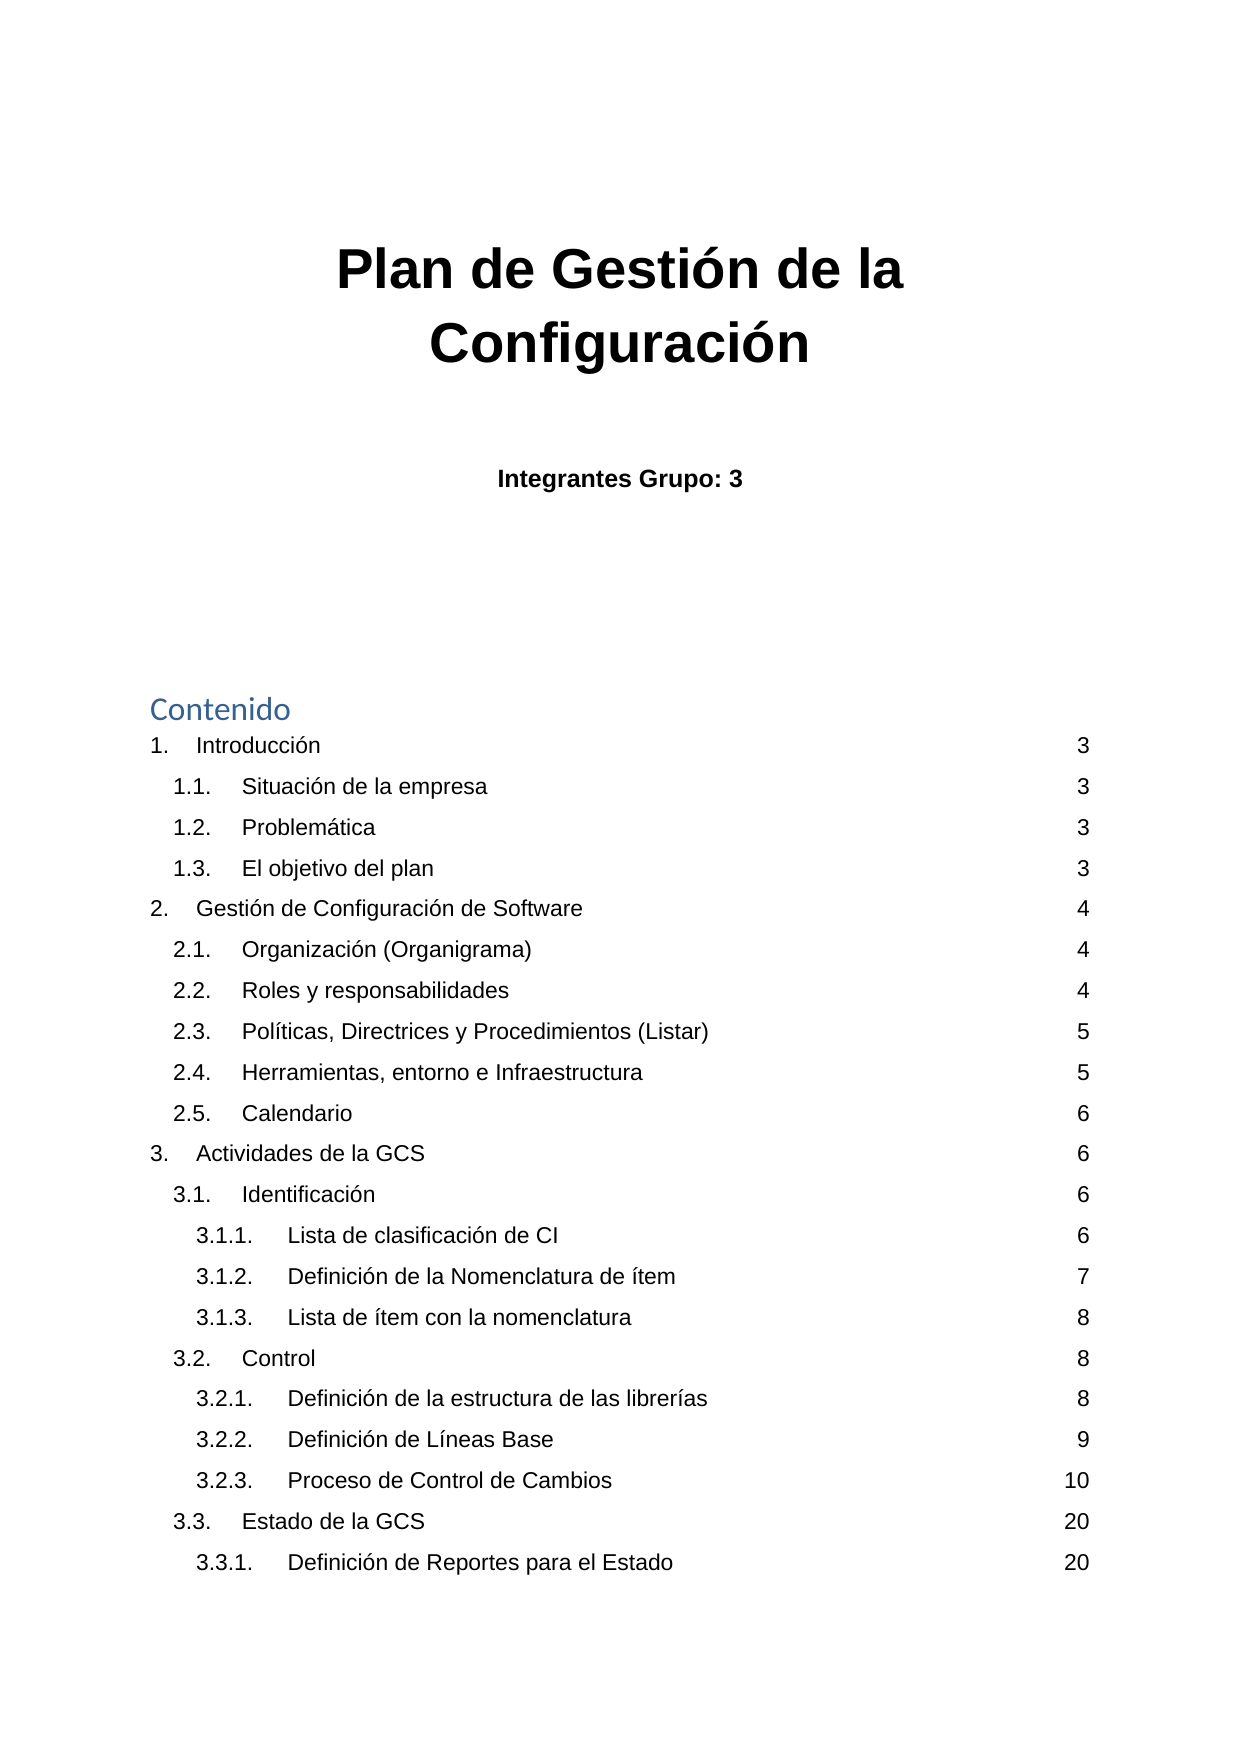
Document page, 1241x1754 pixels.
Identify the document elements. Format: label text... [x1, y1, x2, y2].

text Plan de Gestión de la Configuración [150, 235, 1090, 374]
text Contenido [150, 688, 1090, 729]
text Integrantes Grupo: 3 [150, 464, 1090, 493]
